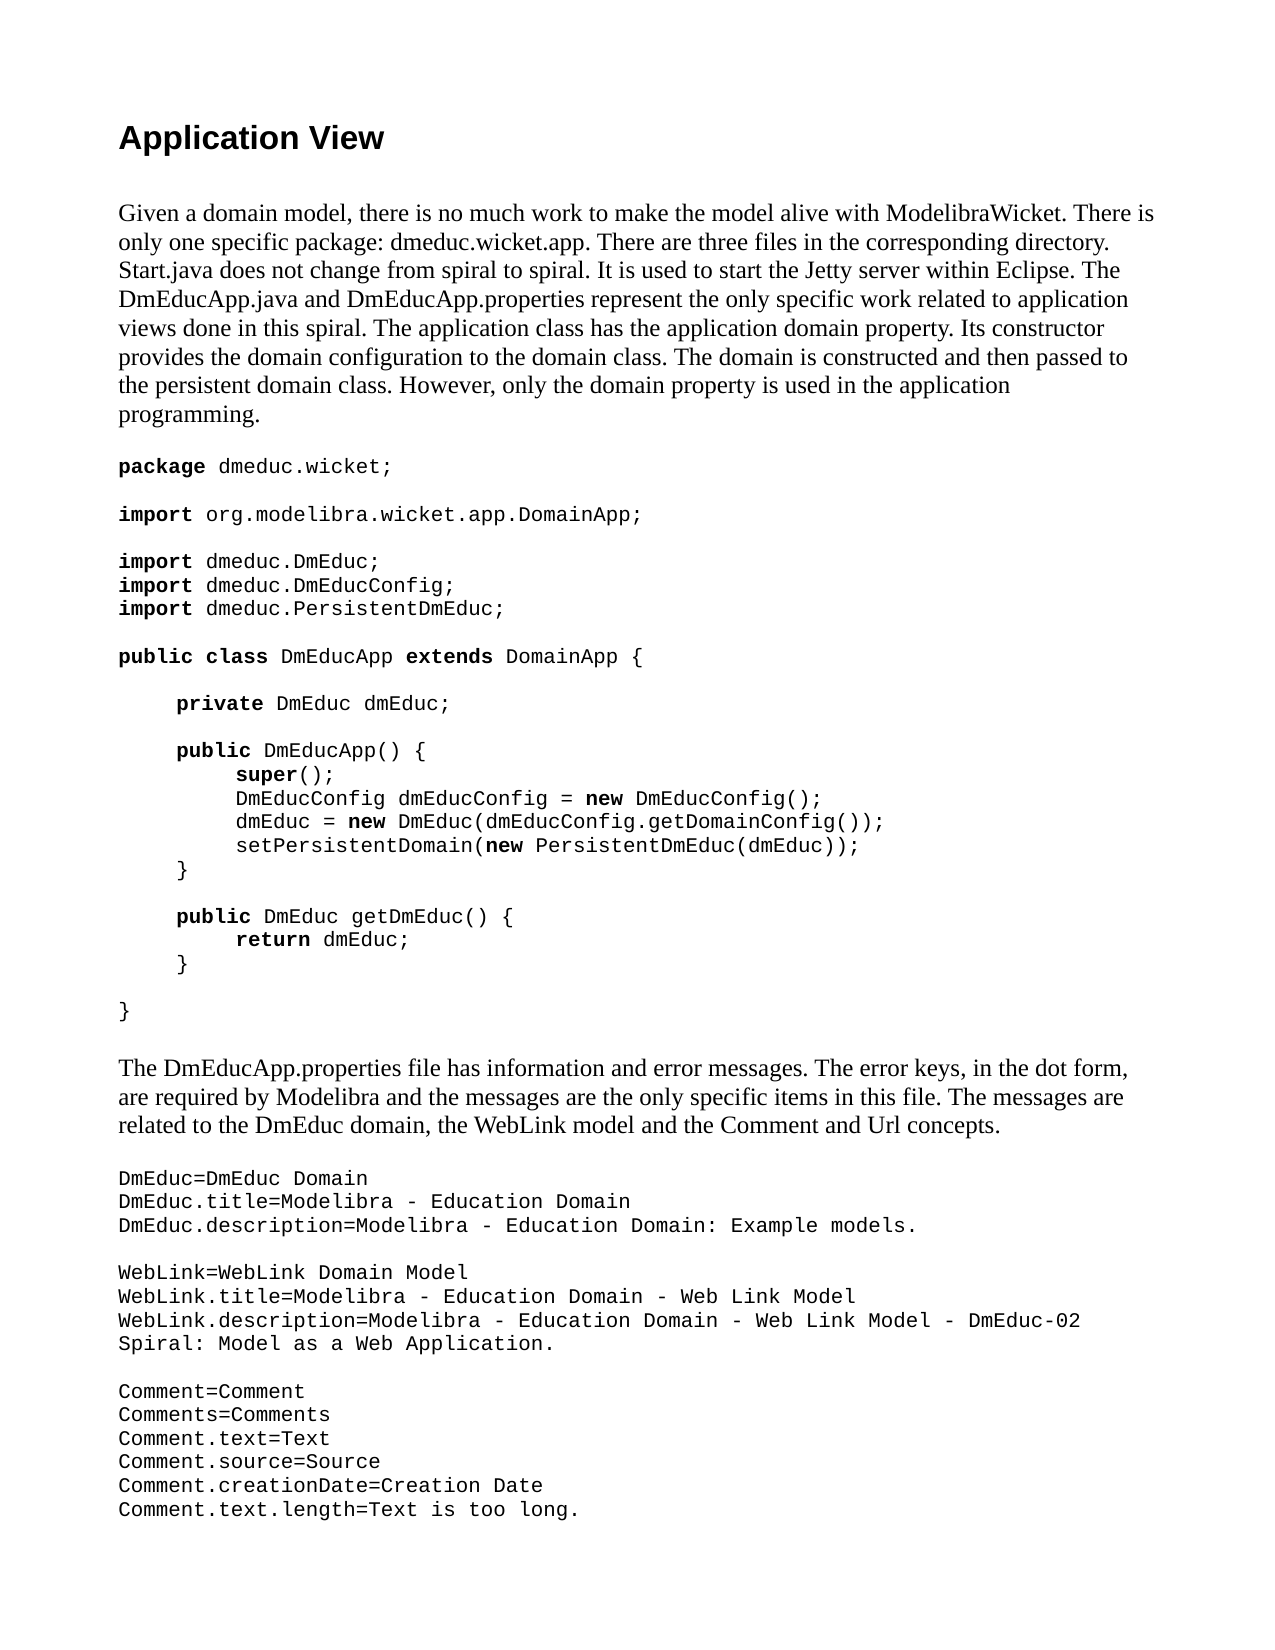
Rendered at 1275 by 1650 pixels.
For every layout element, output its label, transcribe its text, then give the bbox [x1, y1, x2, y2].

text dmEduc = new DmEduc(dmEducConfig.getDomainConfig()); [118, 811, 1157, 835]
text Comment.source=Source [118, 1452, 1157, 1475]
text } [118, 858, 1157, 882]
text import dmeduc.PersistentDmEduc; [118, 598, 1157, 622]
text WebLink.description=Modelibra - Education Domain - Web Link Model - DmEduc-02 Spiral: Model as a Web Application. [118, 1310, 1157, 1357]
text import dmeduc.DmEducConfig; [118, 575, 1157, 598]
text Given a domain model, there is no much work to make the model alive with ModelibraWicket. There is only one specific package: dmeduc.wicket.app. There are three files in the corresponding directory. Start.java does not change from spiral to spiral. It is used to start the Jetty server within Eclipse. The DmEducApp.java and DmEducApp.properties represent the only specific work related to application views done in this spiral. The application class has the application domain property. Its constructor provides the domain configuration to the domain class. The domain is constructed and then passed to the persistent domain class. However, only the domain property is used in the application programming. [118, 198, 1157, 428]
text Comments=Comments [118, 1404, 1157, 1428]
text import org.modelibra.wicket.app.DomainApp; [118, 504, 1157, 527]
text private DmEduc dmEduc; [118, 693, 1157, 717]
text return dmEduc; [118, 929, 1157, 953]
text DmEduc.description=Modelibra - Education Domain: Example models. [118, 1215, 1157, 1239]
text Comment.creationDate=Creation Date [118, 1475, 1157, 1499]
text DmEducConfig dmEducConfig = new DmEducConfig(); [118, 788, 1157, 811]
text Comment.text.length=Text is too long. [118, 1499, 1157, 1522]
text super(); [118, 764, 1157, 788]
text } [118, 1000, 1157, 1024]
text WebLink=WebLink Domain Model [118, 1262, 1157, 1286]
text setPersistentDomain(new PersistentDmEduc(dmEduc)); [118, 835, 1157, 858]
text } [118, 953, 1157, 977]
text WebLink.title=Modelibra - Education Domain - Web Link Model [118, 1286, 1157, 1310]
text public class DmEducApp extends DomainApp { [118, 646, 1157, 669]
text DmEduc.title=Modelibra - Education Domain [118, 1191, 1157, 1215]
text public DmEduc getDmEduc() { [118, 906, 1157, 929]
text DmEduc=DmEduc Domain [118, 1168, 1157, 1191]
text public DmEducApp() { [118, 740, 1157, 764]
text The DmEducApp.properties file has information and error messages. The error keys, in the dot form, are required by Modelibra and the messages are the only specific items in this file. The messages are related to the DmEduc domain, the WebLink model and the Comment and Url concepts. [118, 1053, 1157, 1139]
text import dmeduc.DmEduc; [118, 551, 1157, 575]
text Comment=Comment [118, 1381, 1157, 1404]
subtitle Application View [118, 118, 1157, 157]
text Comment.text=Text [118, 1428, 1157, 1452]
text package dmeduc.wicket; [118, 457, 1157, 480]
